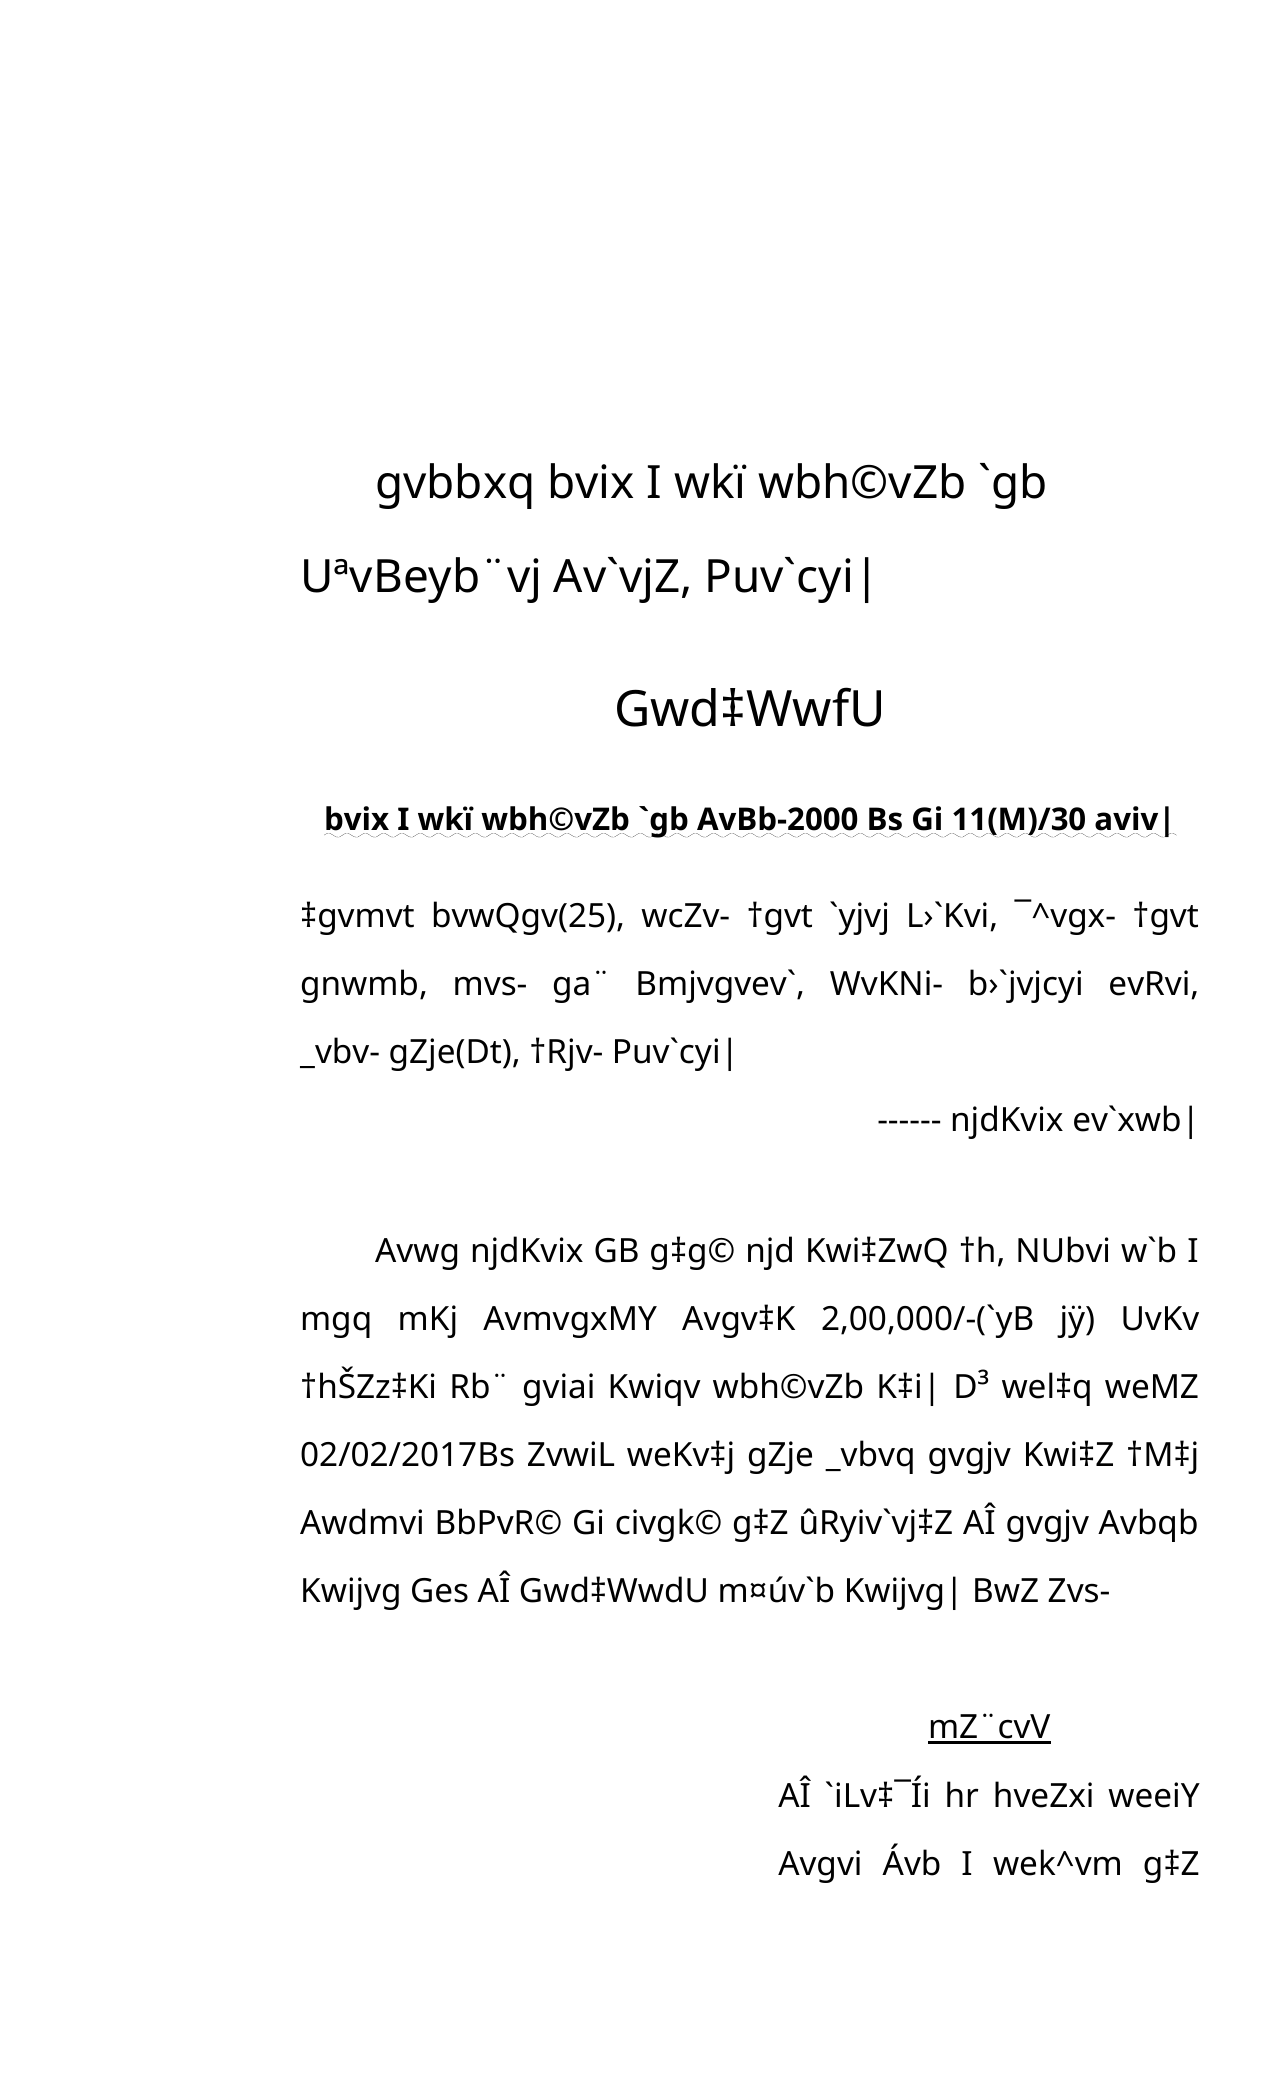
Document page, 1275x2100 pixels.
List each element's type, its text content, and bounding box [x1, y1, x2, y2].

text ‡gvmvt bvwQgv(25), wcZv- †gvt `yjvj L›`Kvi, ¯^vgx- †gvt gnwmb, mvs- ga¨ Bmjvgvev`, WvKNi- b›`jvjcyi evRvi, _vbv- gZje(Dt), †Rjv- Puv`cyi| [300, 892, 1200, 1073]
text mZ¨cvV [778, 1703, 1200, 1749]
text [778, 1771, 1200, 1885]
text bvix I wkï wbh©vZb `gb AvBb-2000 Bs Gi 11(M)/30 aviv| [300, 797, 1200, 839]
text Gwd‡WwfU [300, 673, 1200, 741]
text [300, 450, 1200, 606]
text ------ njdKvix ev`xwb| [300, 1096, 1200, 1141]
text Avwg njdKvix GB g‡g© njd Kwi‡ZwQ †h, NUbvi w`b I mgq mKj AvmvgxMY Avgv‡K 2,00,000/-(`yB jÿ) UvKv †hŠZz‡Ki Rb¨ gviai Kwiqv wbh©vZb K‡i| D³ wel‡q weMZ 02/02/2017Bs ZvwiL weKv‡j gZje _vbvq gvgjv Kwi‡Z †M‡j Awdmvi BbPvR© Gi civgk© g‡Z ûRyiv`vj‡Z AÎ gvgjv Avbqb Kwijvg Ges AÎ Gwd‡WwdU m¤úv`b Kwijvg| BwZ Zvs- [300, 1226, 1200, 1612]
